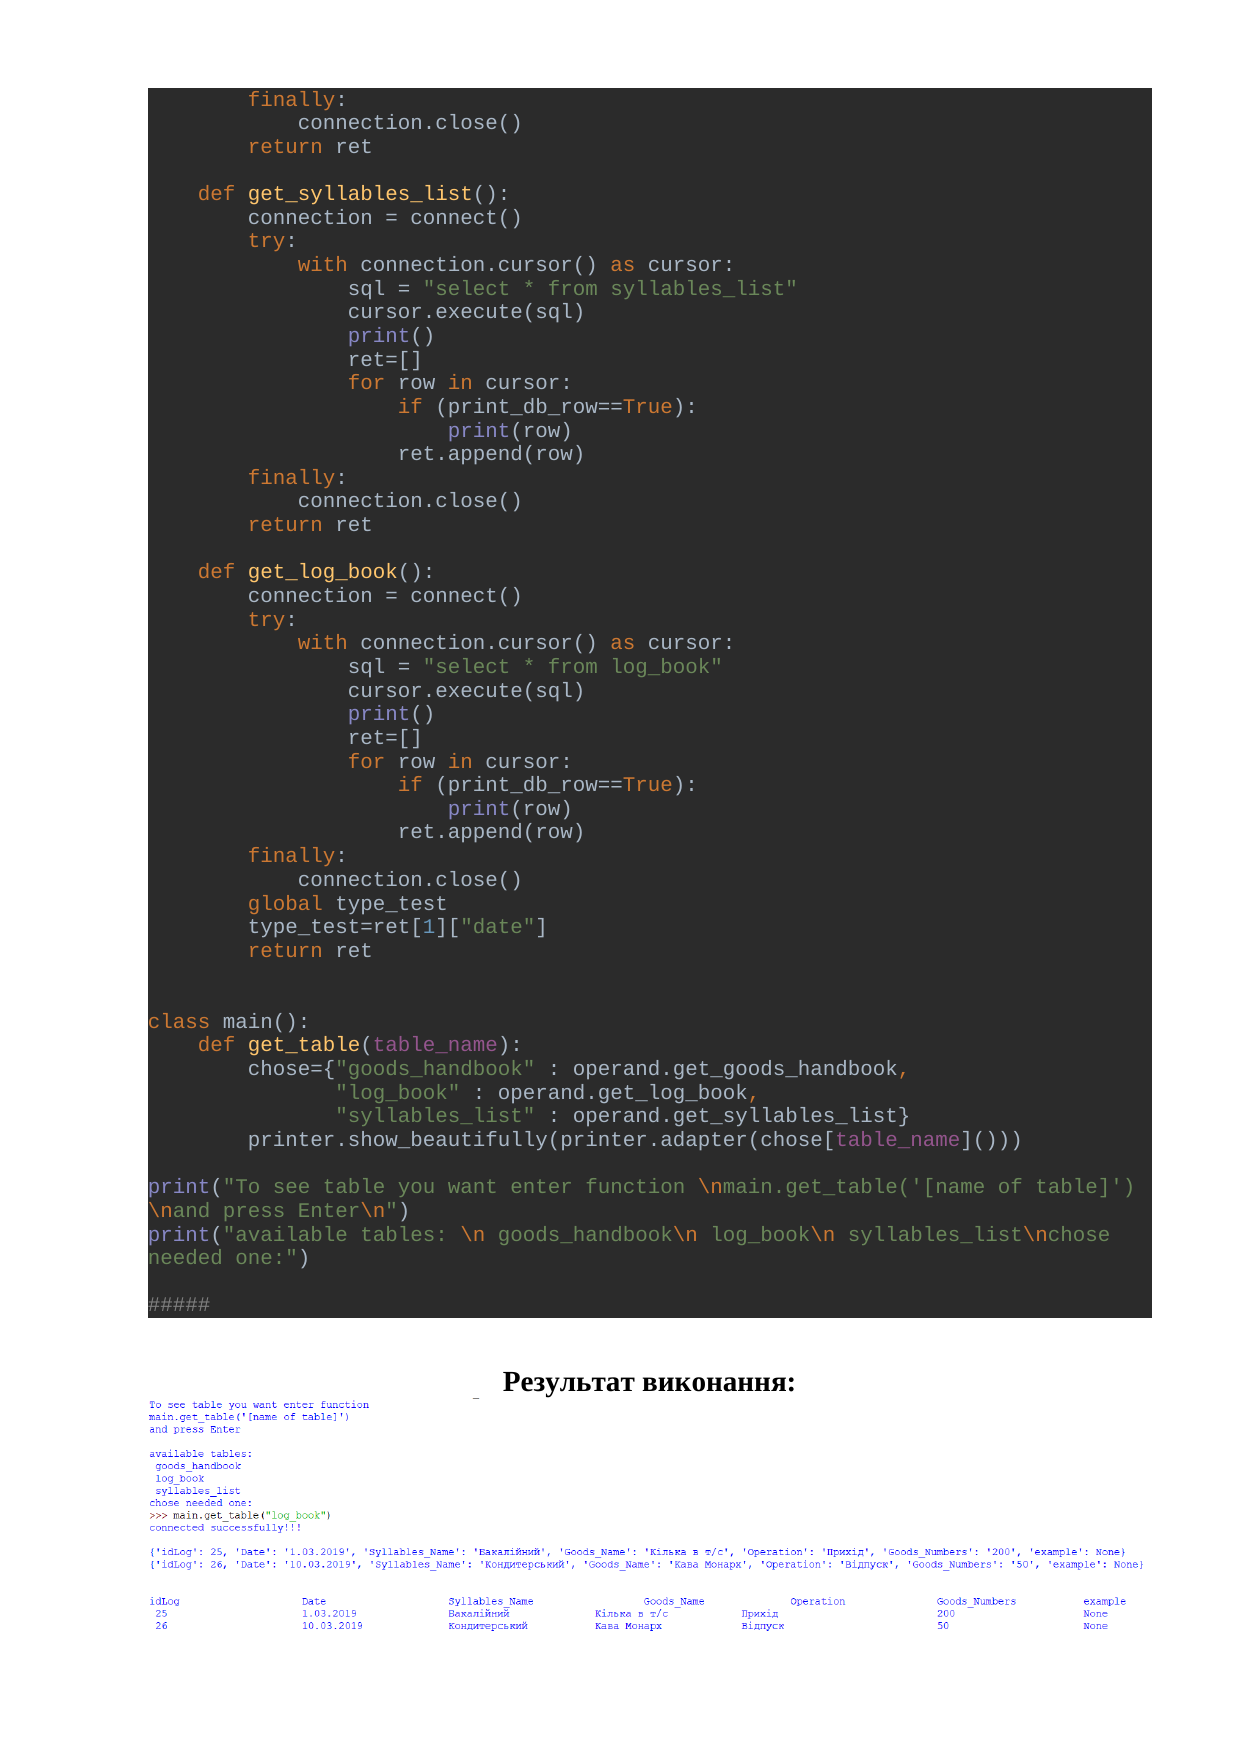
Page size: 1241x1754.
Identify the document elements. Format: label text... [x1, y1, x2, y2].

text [148, 88, 1152, 1318]
text Результат виконання: [148, 1364, 1152, 1398]
picture [147, 1398, 1150, 1636]
